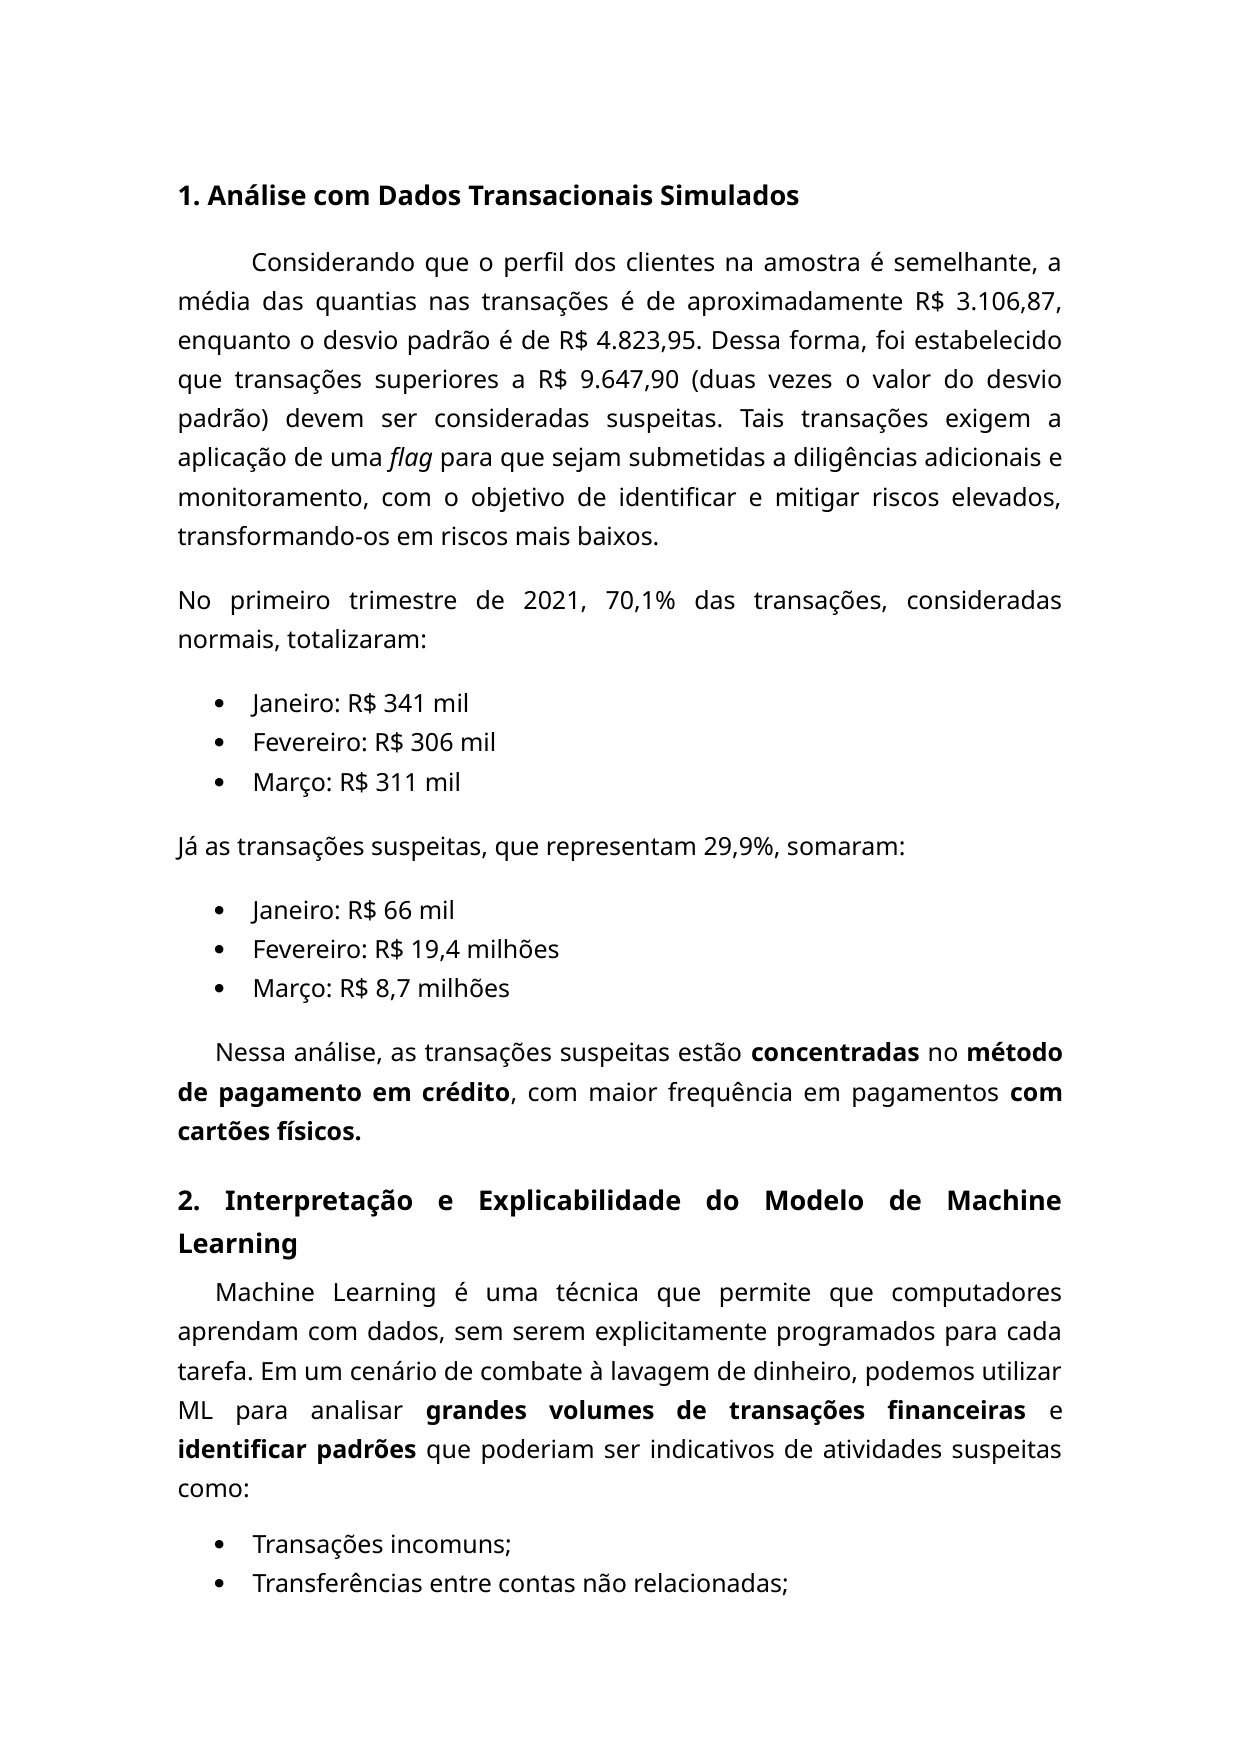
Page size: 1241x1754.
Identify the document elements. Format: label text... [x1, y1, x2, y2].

list Janeiro: R$ 341 mil [215, 686, 1063, 720]
list Fevereiro: R$ 19,4 milhões [215, 932, 1063, 966]
list Março: R$ 8,7 milhões [215, 971, 1063, 1005]
text Nessa análise, as transações suspeitas estão concentradas no método de pagamento em crédito, com maior frequência em pagamentos com cartões físicos. [177, 1035, 1063, 1147]
text Machine Learning é uma técnica que permite que computadores aprendam com dados, sem serem explicitamente programados para cada tarefa. Em um cenário de combate à lavagem de dinheiro, podemos utilizar ML para analisar grandes volumes de transações financeiras e identificar padrões que poderiam ser indicativos de atividades suspeitas como: [177, 1275, 1063, 1505]
subtitle 1. Análise com Dados Transacionais Simulados [177, 177, 1063, 214]
list Março: R$ 311 mil [215, 764, 1063, 798]
list Janeiro: R$ 66 mil [215, 892, 1063, 927]
text No primeiro trimestre de 2021, 70,1% das transações, consideradas normais, totalizaram: [177, 582, 1063, 656]
list Transações incomuns; [215, 1526, 1063, 1561]
subtitle 2. Interpretação e Explicabilidade do Modelo de Machine Learning [177, 1182, 1063, 1261]
text Já as transações suspeitas, que representam 29,9%, somaram: [177, 828, 1063, 862]
list Transferências entre contas não relacionadas; [215, 1566, 1063, 1600]
list Fevereiro: R$ 306 mil [215, 725, 1063, 759]
text Considerando que o perfil dos clientes na amostra é semelhante, a média das quantias nas transações é de aproximadamente R$ 3.106,87, enquanto o desvio padrão é de R$ 4.823,95. Dessa forma, foi estabelecido que transações superiores a R$ 9.647,90 (duas vezes o valor do desvio padrão) devem ser consideradas suspeitas. Tais transações exigem a aplicação de uma flag para que sejam submetidas a diligências adicionais e monitoramento, com o objetivo de identificar e mitigar riscos elevados, transformando-os em riscos mais baixos. [177, 244, 1063, 552]
